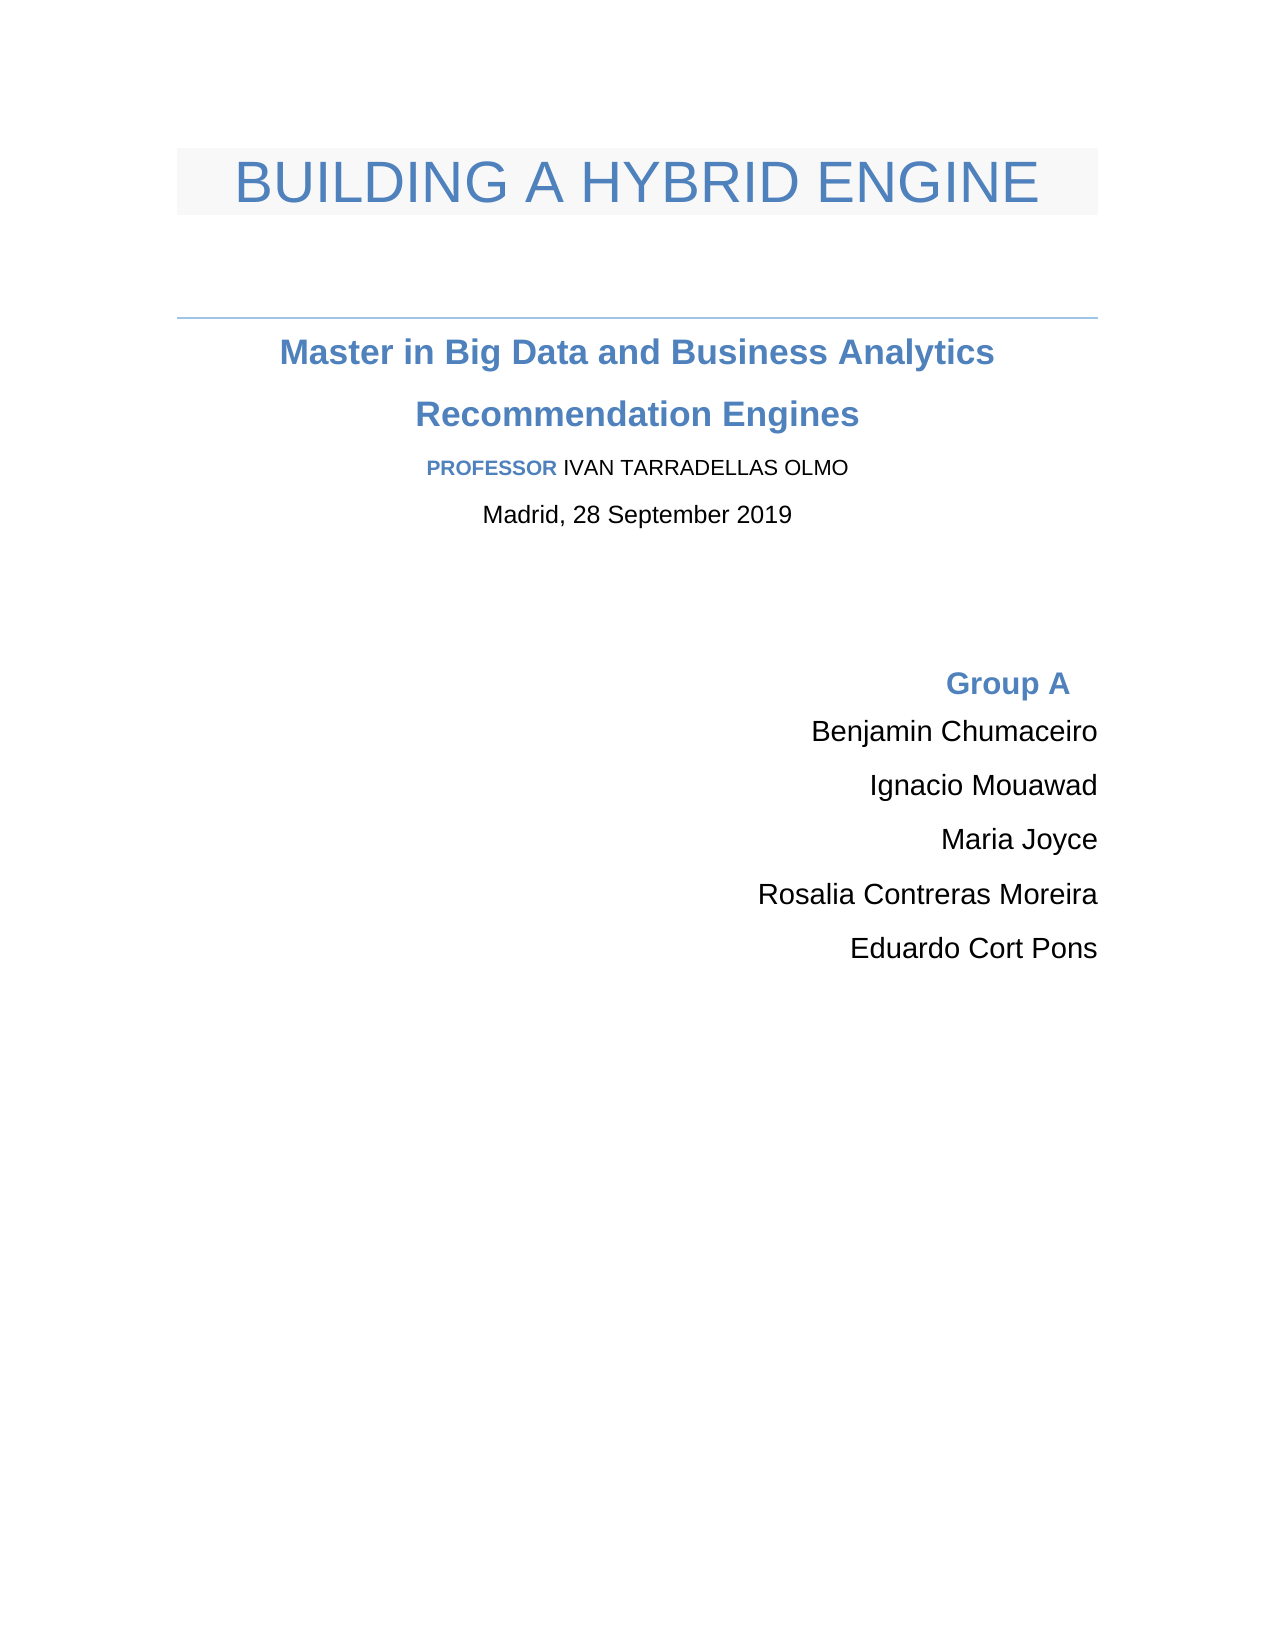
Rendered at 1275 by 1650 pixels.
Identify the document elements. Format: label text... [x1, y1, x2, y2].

text Group A [852, 665, 1098, 701]
text Ignacio Mouawad [177, 768, 1098, 802]
text Eduardo Cort Pons [177, 931, 1098, 965]
text Benjamin Chumaceiro [177, 714, 1098, 747]
text Recommendation Engines [177, 393, 1098, 434]
subtitle BUILDING A HYBRID ENGINE [177, 148, 1098, 215]
text Master in Big Data and Business Analytics [177, 331, 1098, 372]
text Madrid, 28 September 2019 [177, 501, 1098, 529]
text Maria Joyce [177, 822, 1098, 856]
text PROFESSOR IVAN TARRADELLAS OLMO [177, 454, 1098, 480]
text Rosalia Contreras Moreira [177, 877, 1098, 910]
